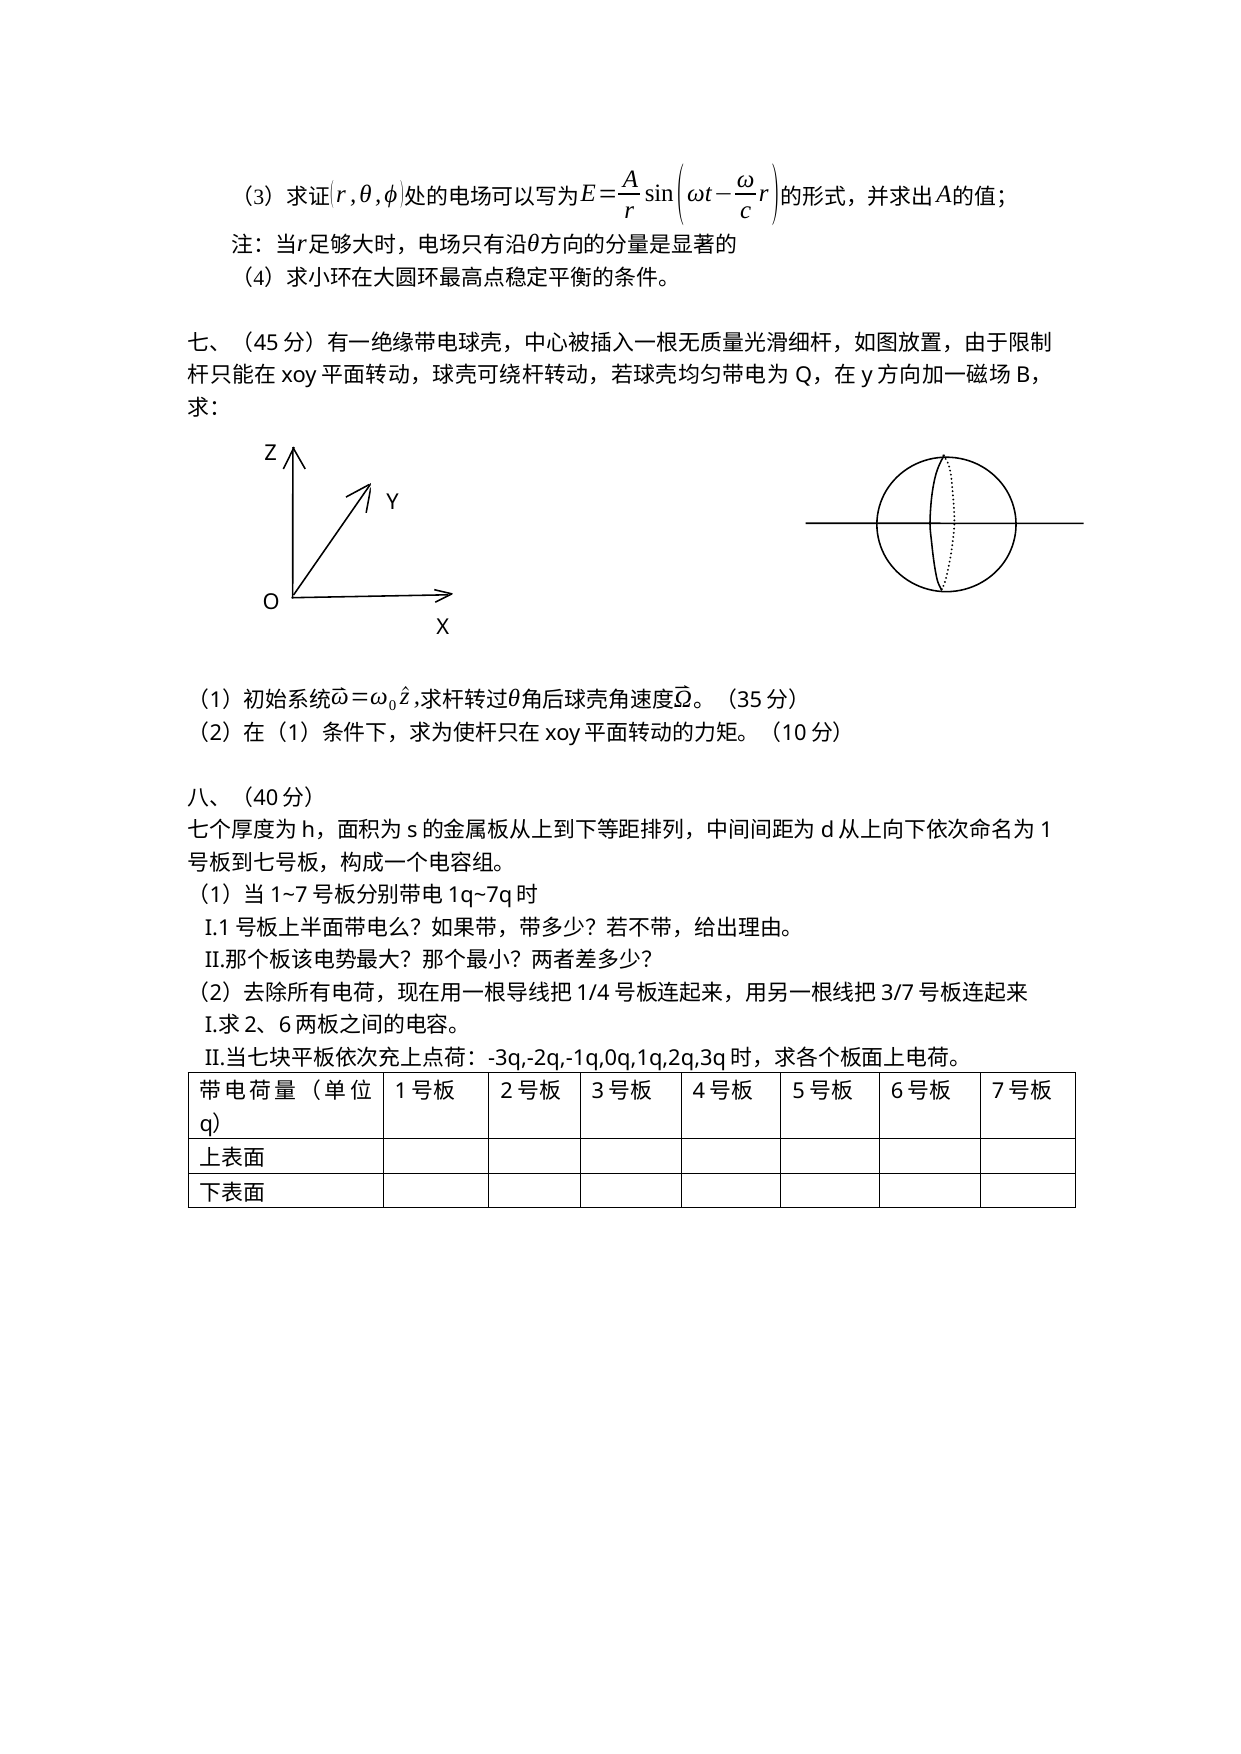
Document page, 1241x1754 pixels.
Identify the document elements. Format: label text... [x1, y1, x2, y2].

table_header 带电荷量（单位q） [189, 1073, 383, 1138]
table_cell [581, 1174, 681, 1207]
table_cell [682, 1139, 780, 1173]
text II.当七块平板依次充上点荷：-3q,-2q,-1q,0q,1q,2q,3q时，求各个板面上电荷。 [187, 1039, 1053, 1072]
list 求小环在大圆环最高点稳定平衡的条件。 [187, 259, 1053, 292]
table_cell [682, 1174, 780, 1207]
text II.那个板该电势最大？那个最小？两者差多少？ [187, 942, 1053, 974]
text 注：当足够大时，电场只有沿方向的分量是显著的 [187, 227, 1053, 259]
table_header 5号板 [781, 1073, 879, 1138]
text （1）初始系统求杆转过角后球壳角速度。（35分） [187, 682, 1053, 714]
table_cell [781, 1174, 879, 1207]
table_header 2号板 [489, 1073, 580, 1138]
table_cell [581, 1139, 681, 1173]
text I.求2、6两板之间的电容。 [187, 1007, 1053, 1039]
table_header 7号板 [981, 1073, 1075, 1138]
table_cell [981, 1174, 1075, 1207]
text （2）在（1）条件下，求为使杆只在xoy平面转动的力矩。（10分） [187, 714, 1053, 747]
table_header 4号板 [682, 1073, 780, 1138]
table_cell [880, 1139, 980, 1173]
table_cell 上表面 [189, 1139, 383, 1173]
table_cell [384, 1174, 488, 1207]
table_header 1号板 [384, 1073, 488, 1138]
table_cell [489, 1174, 580, 1207]
table_cell [384, 1139, 488, 1173]
text （2）去除所有电荷，现在用一根导线把1/4号板连起来，用另一根线把3/7号板连起来 [187, 974, 1053, 1007]
table_cell 下表面 [189, 1174, 383, 1207]
table_header 3号板 [581, 1073, 681, 1138]
text 七、（45分）有一绝缘带电球壳，中心被插入一根无质量光滑细杆，如图放置，由于限制杆只能在xoy平面转动，球壳可绕杆转动，若球壳均匀带电为Q，在y方向加一磁场B，求： [187, 324, 1053, 422]
table_cell [489, 1139, 580, 1173]
table_cell [880, 1174, 980, 1207]
text 七个厚度为h，面积为s的金属板从上到下等距排列，中间间距为d从上向下依次命名为1 号板到七号板，构成一个电容组。 [187, 812, 1053, 877]
table_cell [781, 1139, 879, 1173]
table_cell [981, 1139, 1075, 1173]
text （3）求证处的电场可以写为的形式，并求出的值； [187, 162, 1053, 227]
text 八、（40分） [187, 779, 1053, 812]
text I.1号板上半面带电么？如果带，带多少？若不带，给出理由。 [187, 909, 1053, 942]
table_header 6号板 [880, 1073, 980, 1138]
text （1）当1~7号板分别带电1q~7q时 [187, 877, 1053, 909]
